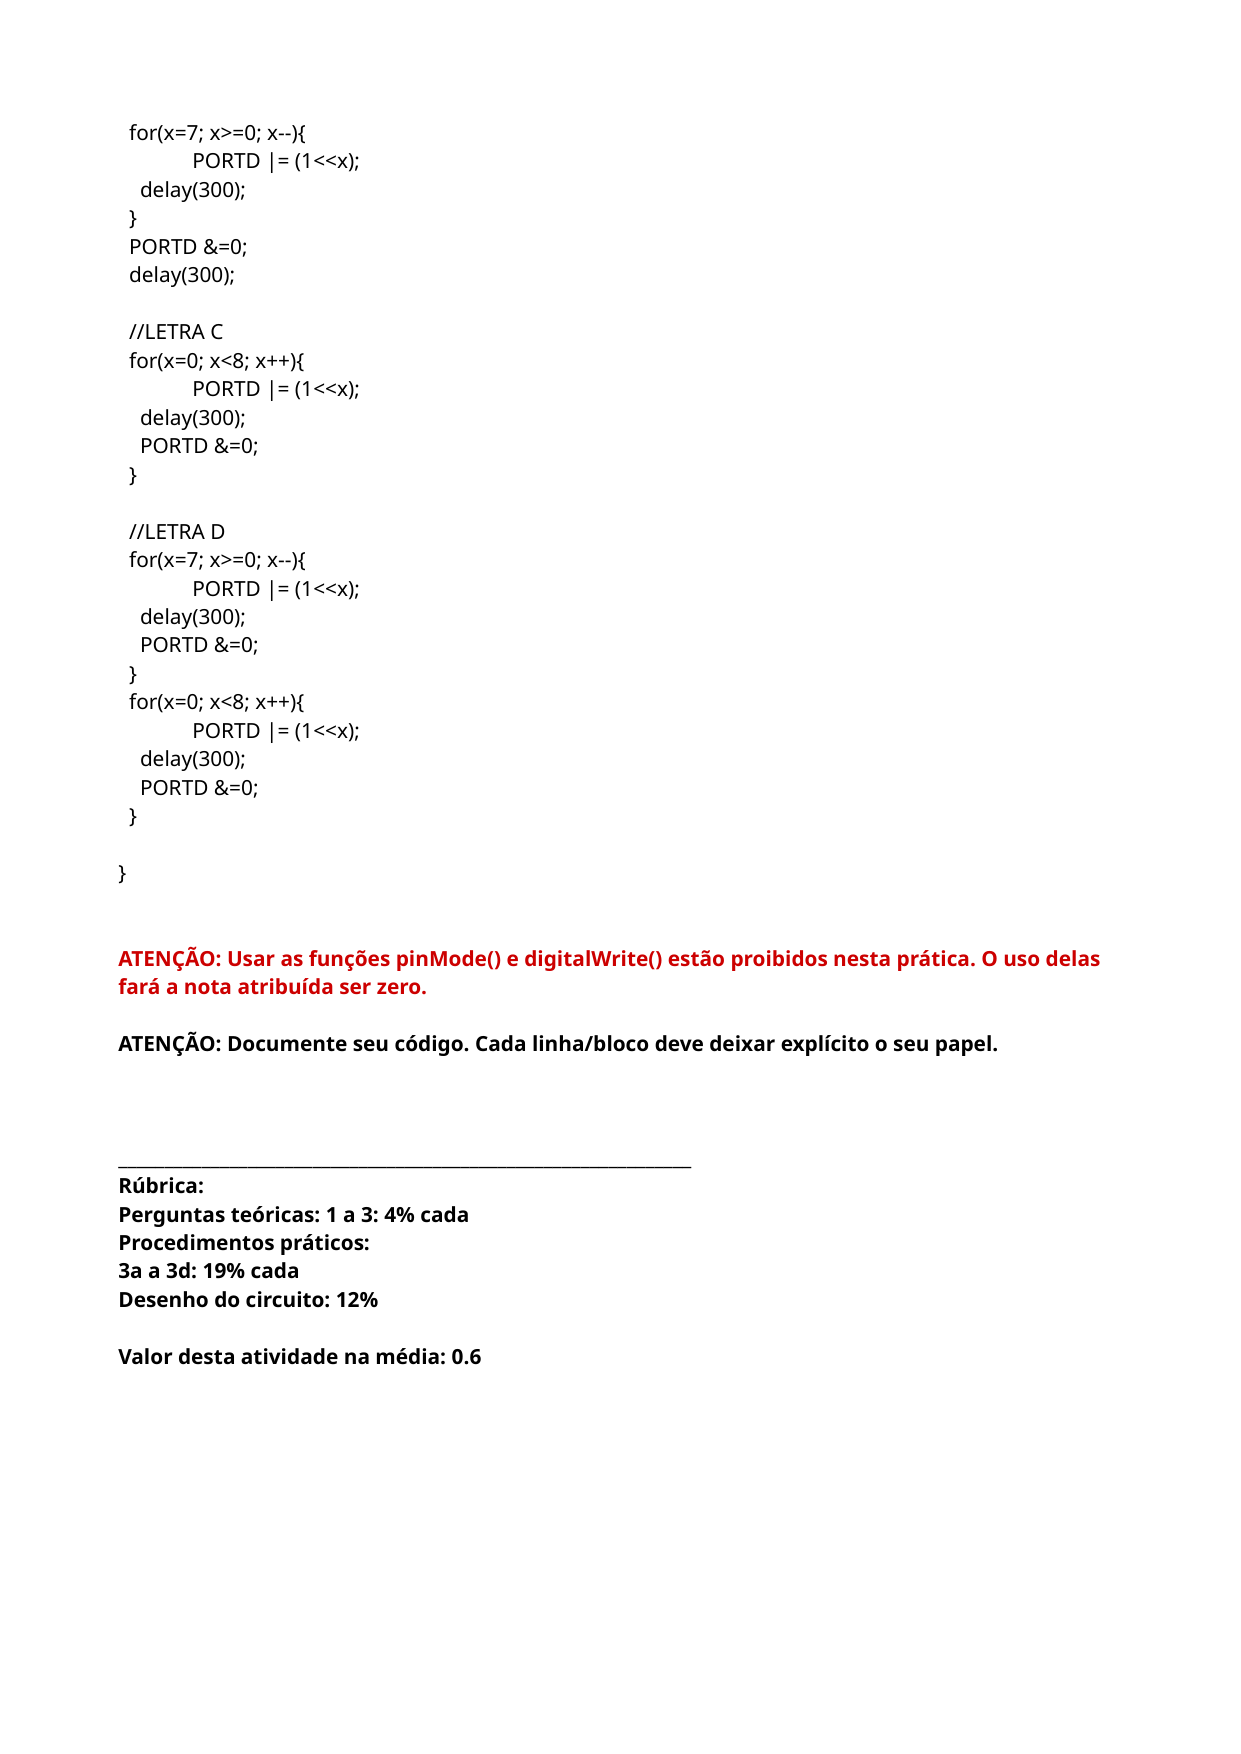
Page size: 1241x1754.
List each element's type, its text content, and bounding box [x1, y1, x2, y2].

text PORTD &=0; [118, 431, 1122, 460]
text //LETRA C [118, 317, 1122, 346]
text PORTD |= (1<<x); [118, 374, 1122, 403]
text delay(300); [118, 175, 1122, 203]
text delay(300); [118, 744, 1122, 773]
text } [118, 801, 1122, 830]
text for(x=0; x<8; x++){ [118, 346, 1122, 374]
text PORTD |= (1<<x); [118, 574, 1122, 602]
text } [118, 858, 1122, 887]
text delay(300); [118, 403, 1122, 431]
text } [118, 203, 1122, 232]
text Valor desta atividade na média: 0.6 [118, 1342, 1122, 1370]
text PORTD |= (1<<x); [118, 147, 1122, 175]
text ATENÇÃO: Documente seu código. Cada linha/bloco deve deixar explícito o seu papel. [118, 1029, 1122, 1057]
text //LETRA D [118, 517, 1122, 545]
text } [118, 659, 1122, 687]
text delay(300); [118, 260, 1122, 289]
text PORTD &=0; [118, 773, 1122, 801]
text 3a a 3d: 19% cada [118, 1257, 1122, 1285]
text for(x=7; x>=0; x--){ [118, 545, 1122, 574]
text for(x=7; x>=0; x--){ [118, 118, 1122, 147]
text Procedimentos práticos: [118, 1228, 1122, 1257]
text delay(300); [118, 602, 1122, 631]
text } [118, 460, 1122, 488]
text Desenho do circuito: 12% [118, 1285, 1122, 1313]
text PORTD &=0; [118, 232, 1122, 260]
text ______________________________________________________________ [118, 1143, 1122, 1171]
text Rúbrica: [118, 1171, 1122, 1200]
text ATENÇÃO: Usar as funções pinMode() e digitalWrite() estão proibidos nesta prática. O uso delas fará a nota atribuída ser zero. [118, 944, 1122, 1001]
text Perguntas teóricas: 1 a 3: 4% cada [118, 1200, 1122, 1228]
text for(x=0; x<8; x++){ [118, 687, 1122, 716]
text PORTD &=0; [118, 631, 1122, 659]
text PORTD |= (1<<x); [118, 716, 1122, 744]
